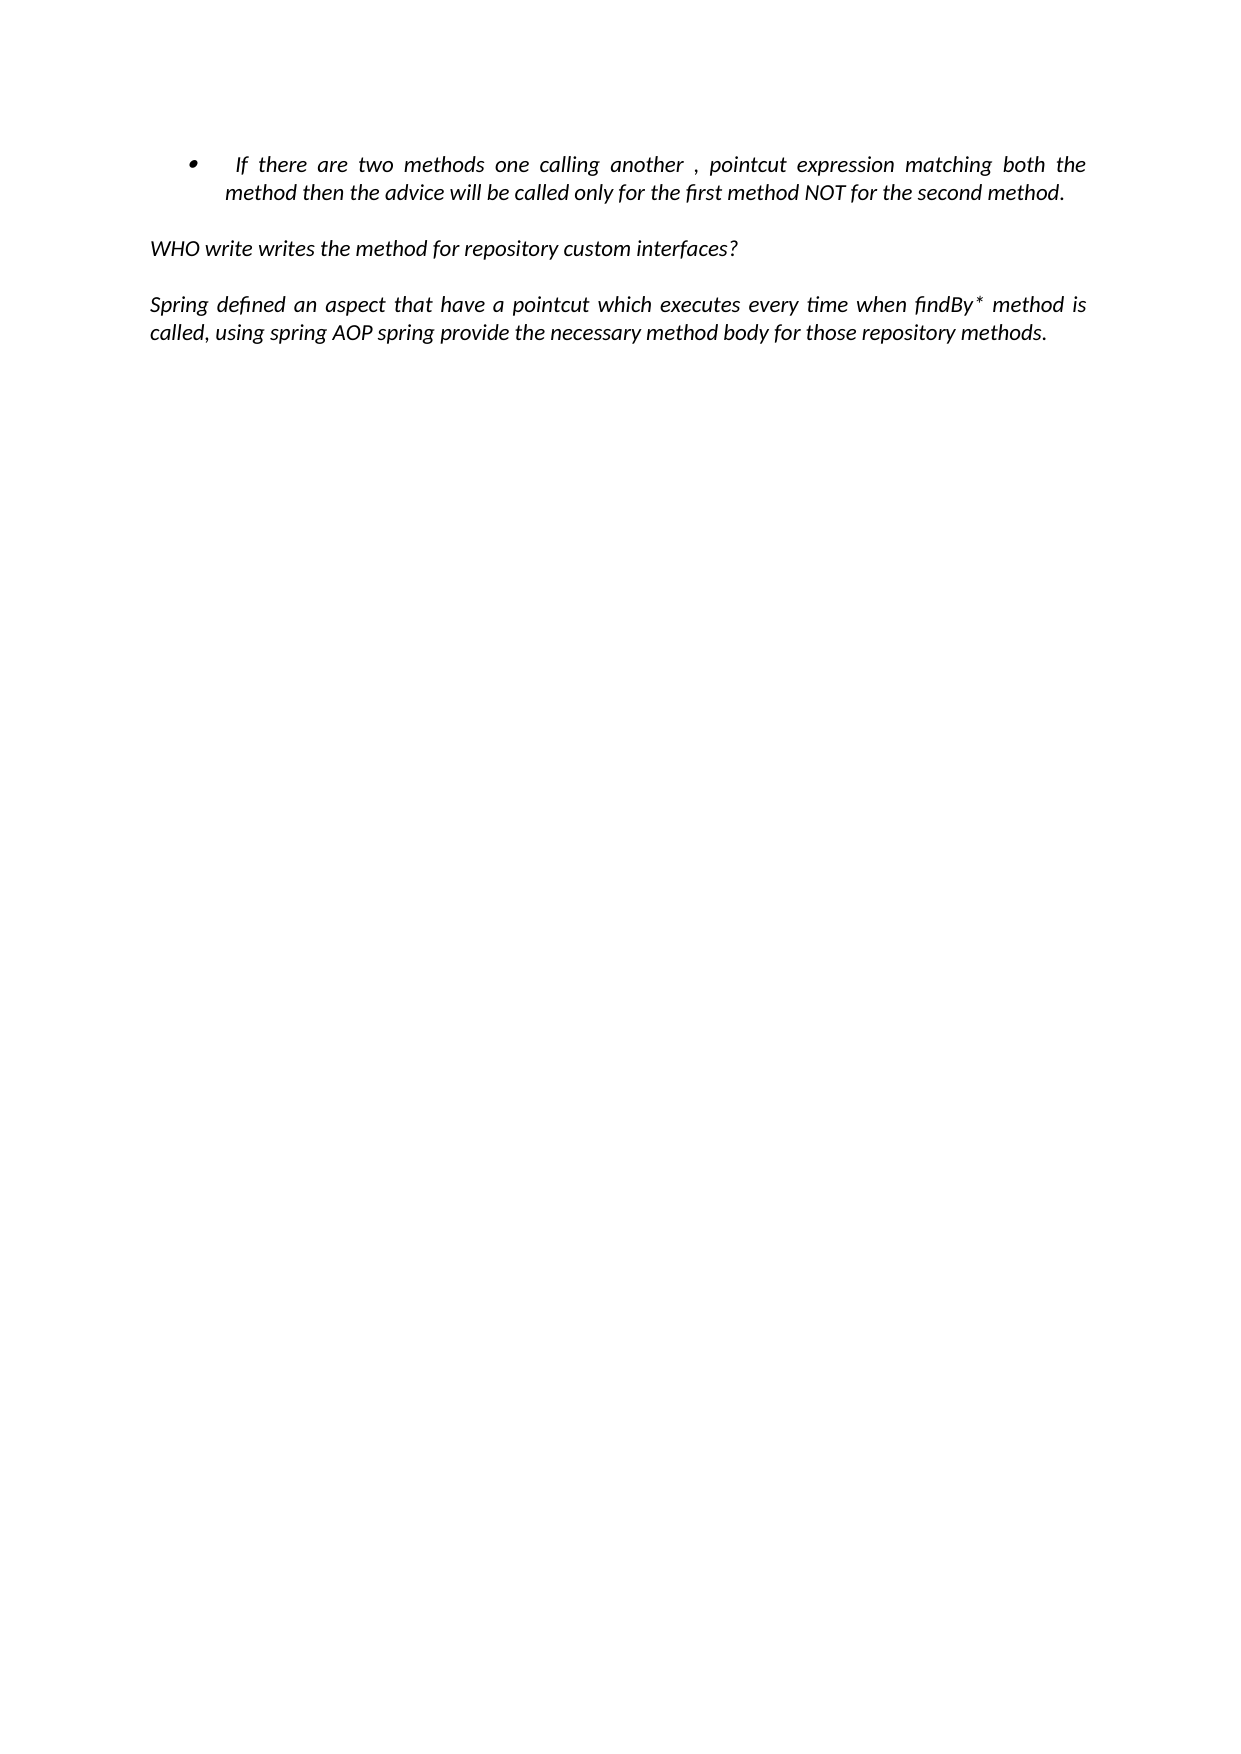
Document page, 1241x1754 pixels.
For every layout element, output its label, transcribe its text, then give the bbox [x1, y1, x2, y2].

text WHO write writes the method for repository custom interfaces? [150, 234, 1090, 262]
list If there are two methods one calling another , pointcut expression matching both the method then the advice will be called only for the first method NOT for the second method. [187, 150, 1090, 206]
text Spring defined an aspect that have a pointcut which executes every time when findBy* method is called, using spring AOP spring provide the necessary method body for those repository methods. [150, 290, 1090, 346]
